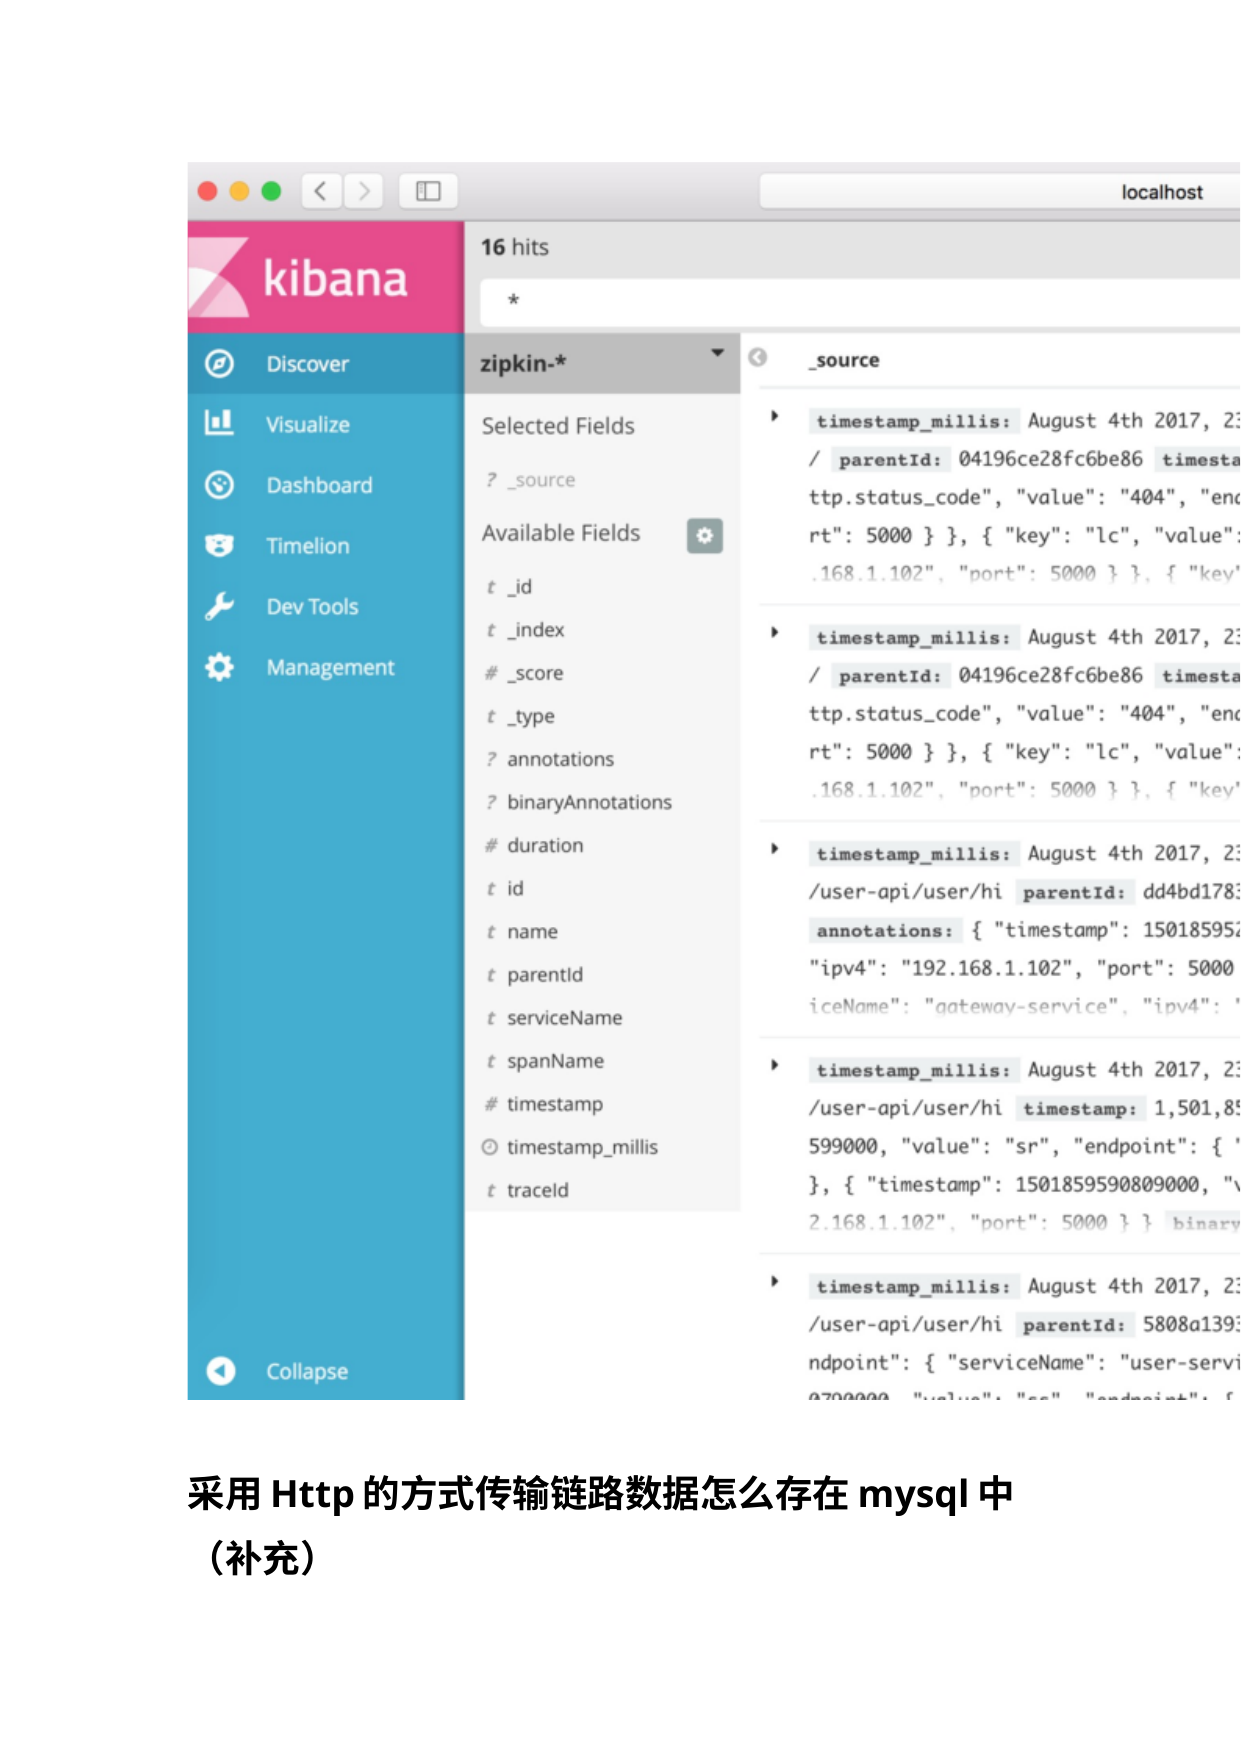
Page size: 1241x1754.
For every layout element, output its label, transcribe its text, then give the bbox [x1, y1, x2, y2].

picture [187, 162, 1241, 1400]
text 采用Http的方式传输链路数据怎么存在mysql中（补充） [187, 1459, 1053, 1589]
